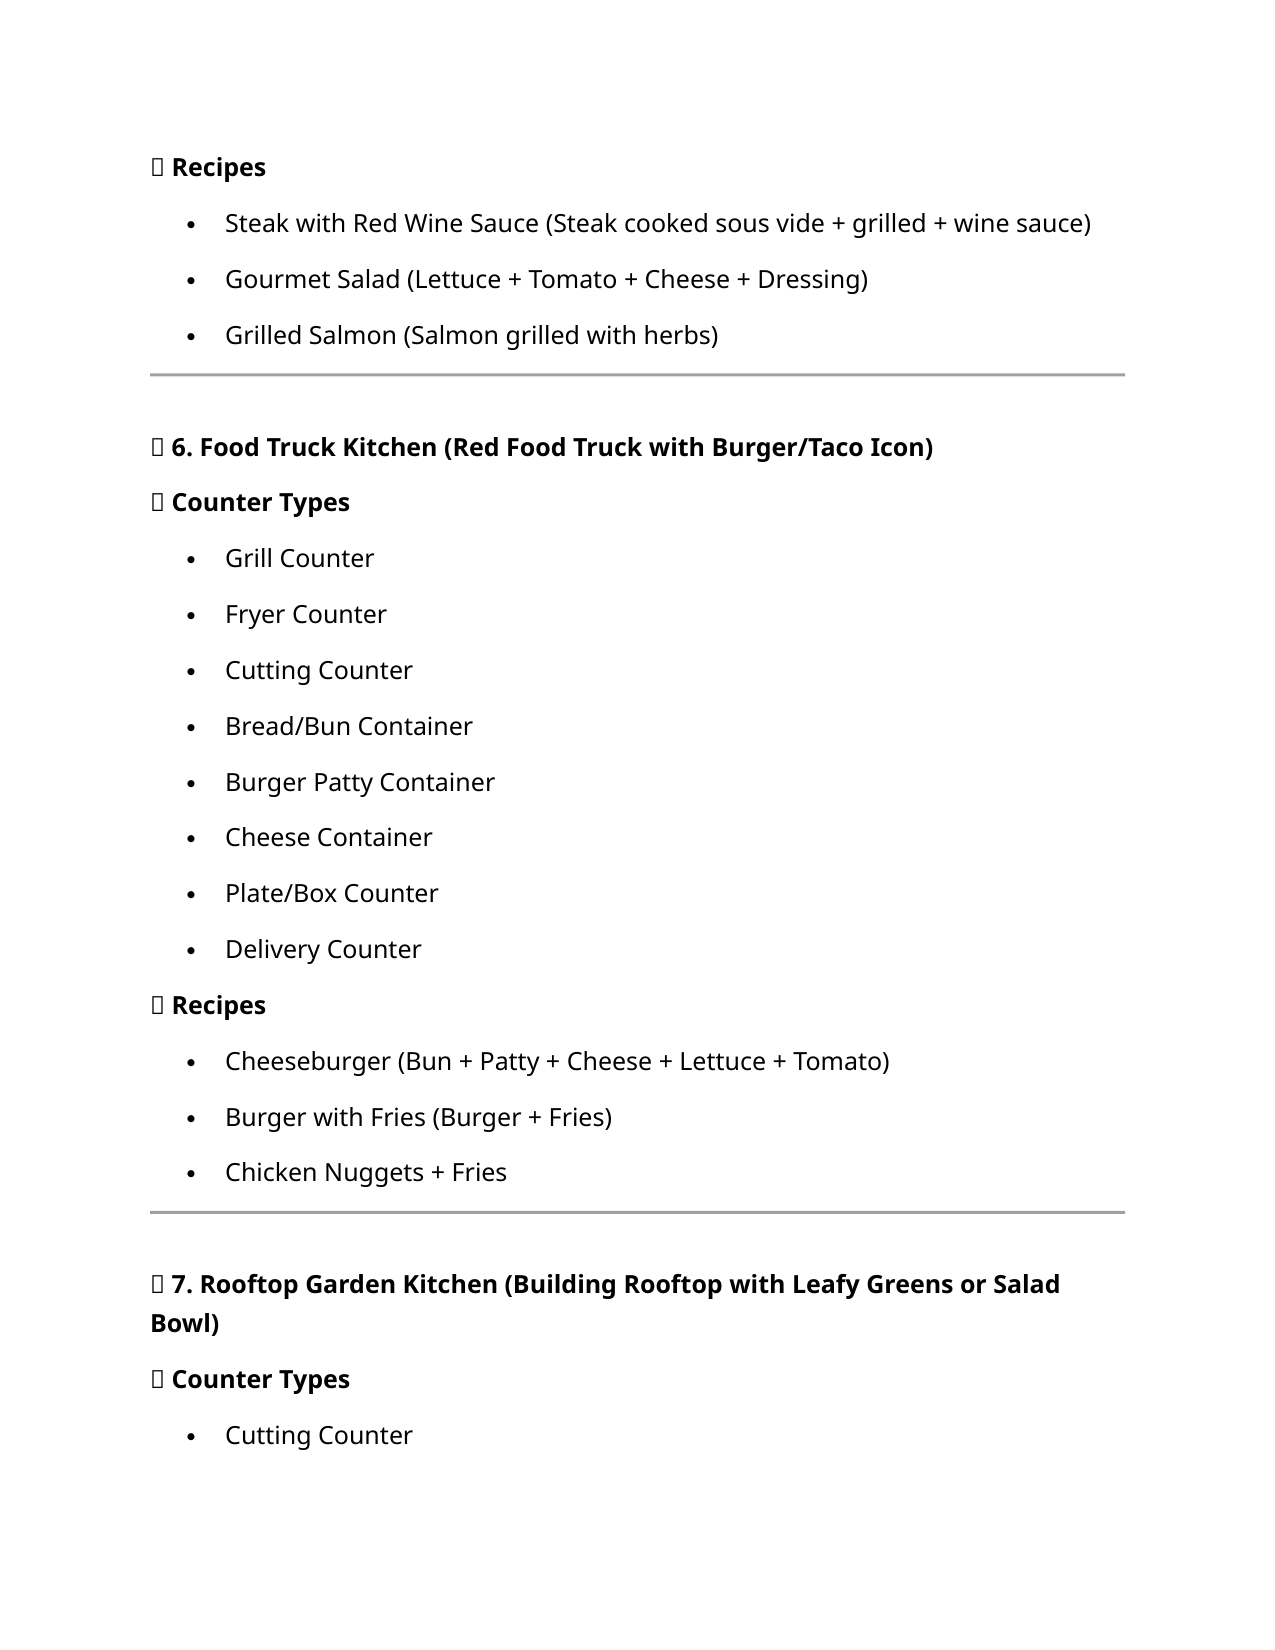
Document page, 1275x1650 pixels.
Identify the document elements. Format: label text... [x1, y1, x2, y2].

text ✅ Counter Types [150, 485, 1125, 519]
list Cutting Counter [187, 1417, 1125, 1452]
list Delivery Counter [187, 932, 1125, 966]
list Cheeseburger (Bun + Patty + Cheese + Lettuce + Tomato) [187, 1043, 1125, 1077]
list Steak with Red Wine Sauce (Steak cooked sous vide + grilled + wine sauce) [187, 206, 1125, 240]
text 🍷 Recipes [150, 150, 1125, 184]
list Cutting Counter [187, 652, 1125, 687]
list Grill Counter [187, 541, 1125, 575]
text 🌿 7. Rooftop Garden Kitchen (Building Rooftop with Leafy Greens or Salad Bowl) [150, 1267, 1125, 1340]
list Cheese Container [187, 820, 1125, 854]
list Fryer Counter [187, 597, 1125, 631]
list Bread/Bun Container [187, 708, 1125, 742]
list Grilled Salmon (Salmon grilled with herbs) [187, 317, 1125, 352]
text 🚚 6. Food Truck Kitchen (Red Food Truck with Burger/Taco Icon) [150, 429, 1125, 463]
list Burger Patty Container [187, 764, 1125, 798]
list Chicken Nuggets + Fries [187, 1155, 1125, 1189]
list Gourmet Salad (Lettuce + Tomato + Cheese + Dressing) [187, 262, 1125, 296]
list Burger with Fries (Burger + Fries) [187, 1099, 1125, 1133]
text 🍔 Recipes [150, 987, 1125, 1022]
text ✅ Counter Types [150, 1362, 1125, 1396]
list Plate/Box Counter [187, 876, 1125, 910]
